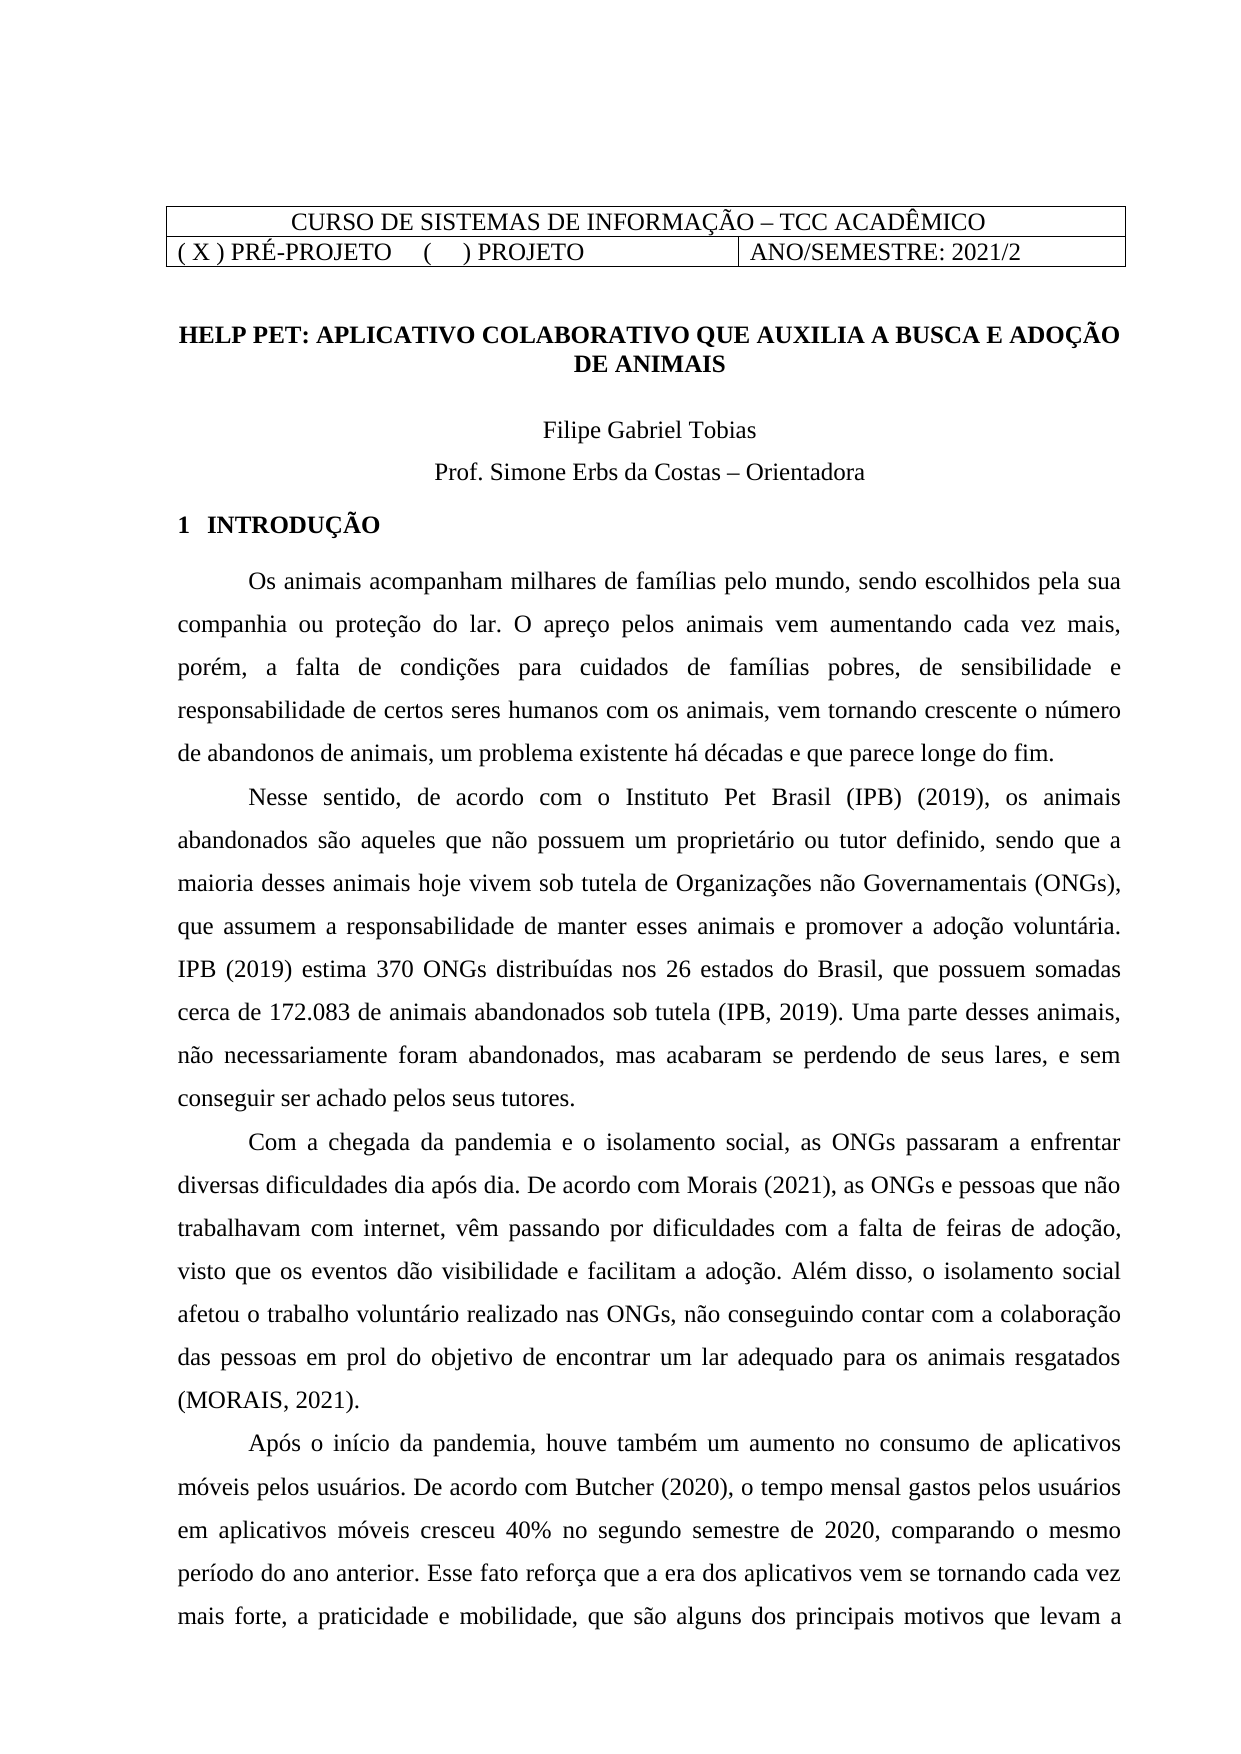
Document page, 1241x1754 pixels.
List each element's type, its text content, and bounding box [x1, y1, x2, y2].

table_cell ( X ) PRÉ-PROJETO ( ) PROJETO [167, 237, 738, 266]
text Nesse sentido, de acordo com o Instituto Pet Brasil (IPB) (2019), os animais abandonados são aqueles que não possuem um proprietário ou tutor definido, sendo que a maioria desses animais hoje vivem sob tutela de Organizações não Governamentais (ONGs), que assumem a responsabilidade de manter esses animais e promover a adoção voluntária. IPB (2019) estima 370 ONGs distribuídas nos 26 estados do Brasil, que possuem somadas cerca de 172.083 de animais abandonados sob tutela (IPB, 2019). Uma parte desses animais, não necessariamente foram abandonados, mas acabaram se perdendo de seus lares, e sem conseguir ser achado pelos seus tutores. [177, 782, 1122, 1112]
text Os animais acompanham milhares de famílias pelo mundo, sendo escolhidos pela sua companhia ou proteção do lar. O apreço pelos animais vem aumentando cada vez mais, porém, a falta de condições para cuidados de famílias pobres, de sensibilidade e responsabilidade de certos seres humanos com os animais, vem tornando crescente o número de abandonos de animais, um problema existente há décadas e que parece longe do fim. [177, 566, 1122, 767]
text Com a chegada da pandemia e o isolamento social, as ONGs passaram a enfrentar diversas dificuldades dia após dia. De acordo com Morais (2021), as ONGs e pessoas que não trabalhavam com internet, vêm passando por dificuldades com a falta de feiras de adoção, visto que os eventos dão visibilidade e facilitam a adoção. Além disso, o isolamento social afetou o trabalho voluntário realizado nas ONGs, não conseguindo contar com a colaboração das pessoas em prol do objetivo de encontrar um lar adequado para os animais resgatados (MORAIS, 2021). [177, 1127, 1122, 1414]
text Help pet: aplicativo colaborativo que auxilia a busca e adoção de animais [177, 320, 1122, 378]
text Filipe Gabriel Tobias [177, 415, 1122, 444]
table_header CURSO DE SISTEMAS DE INFORMAÇÃO – TCC ACADÊMICO [167, 207, 1125, 236]
table_cell ANO/SEMESTRE: 2021/2 [739, 237, 1125, 266]
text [177, 1428, 1122, 1630]
subtitle Introdução [177, 510, 1122, 539]
text Prof. Simone Erbs da Costas – Orientadora [177, 457, 1122, 485]
